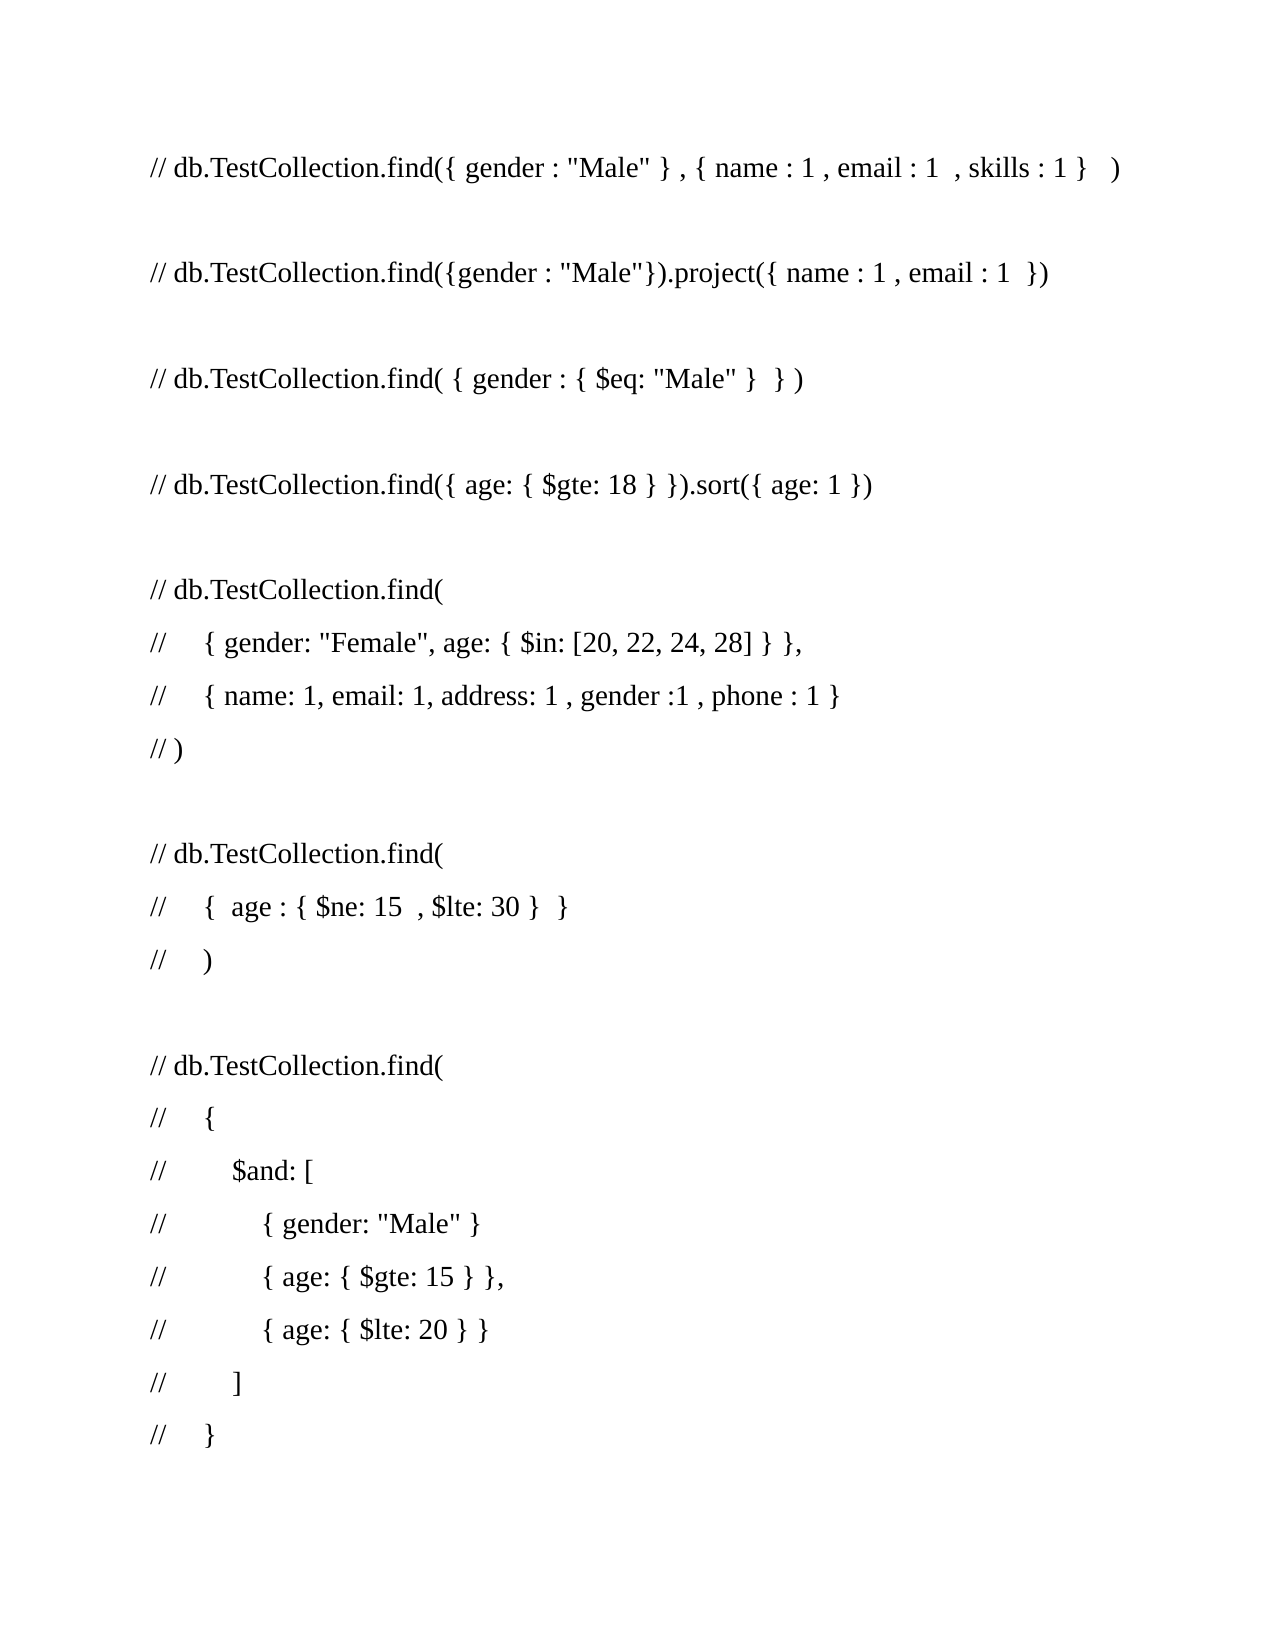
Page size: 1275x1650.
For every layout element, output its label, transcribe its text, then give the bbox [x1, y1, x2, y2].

text // db.TestCollection.find( [150, 837, 1125, 870]
text // } [150, 1417, 1125, 1451]
text // { age: { $lte: 20 } } [150, 1312, 1125, 1345]
text // db.TestCollection.find( [150, 572, 1125, 606]
text // { gender: "Female", age: { $in: [20, 22, 24, 28] } }, [150, 625, 1125, 659]
text // { name: 1, email: 1, address: 1 , gender :1 , phone : 1 } [150, 678, 1125, 712]
text // ) [150, 731, 1125, 764]
text // db.TestCollection.find({ age: { $gte: 18 } }).sort({ age: 1 }) [150, 467, 1125, 500]
text // { [150, 1101, 1125, 1134]
text // db.TestCollection.find( { gender : { $eq: "Male" } } ) [150, 361, 1125, 395]
text // ] [150, 1365, 1125, 1398]
text // ) [150, 942, 1125, 976]
text // { gender: "Male" } [150, 1206, 1125, 1240]
text // $and: [ [150, 1153, 1125, 1187]
text // db.TestCollection.find({gender : "Male"}).project({ name : 1 , email : 1 }) [150, 256, 1125, 289]
text // { age: { $gte: 15 } }, [150, 1259, 1125, 1293]
text // { age : { $ne: 15 , $lte: 30 } } [150, 889, 1125, 923]
text // db.TestCollection.find({ gender : "Male" } , { name : 1 , email : 1 , skills : 1 } ) [150, 150, 1125, 183]
text // db.TestCollection.find( [150, 1048, 1125, 1081]
